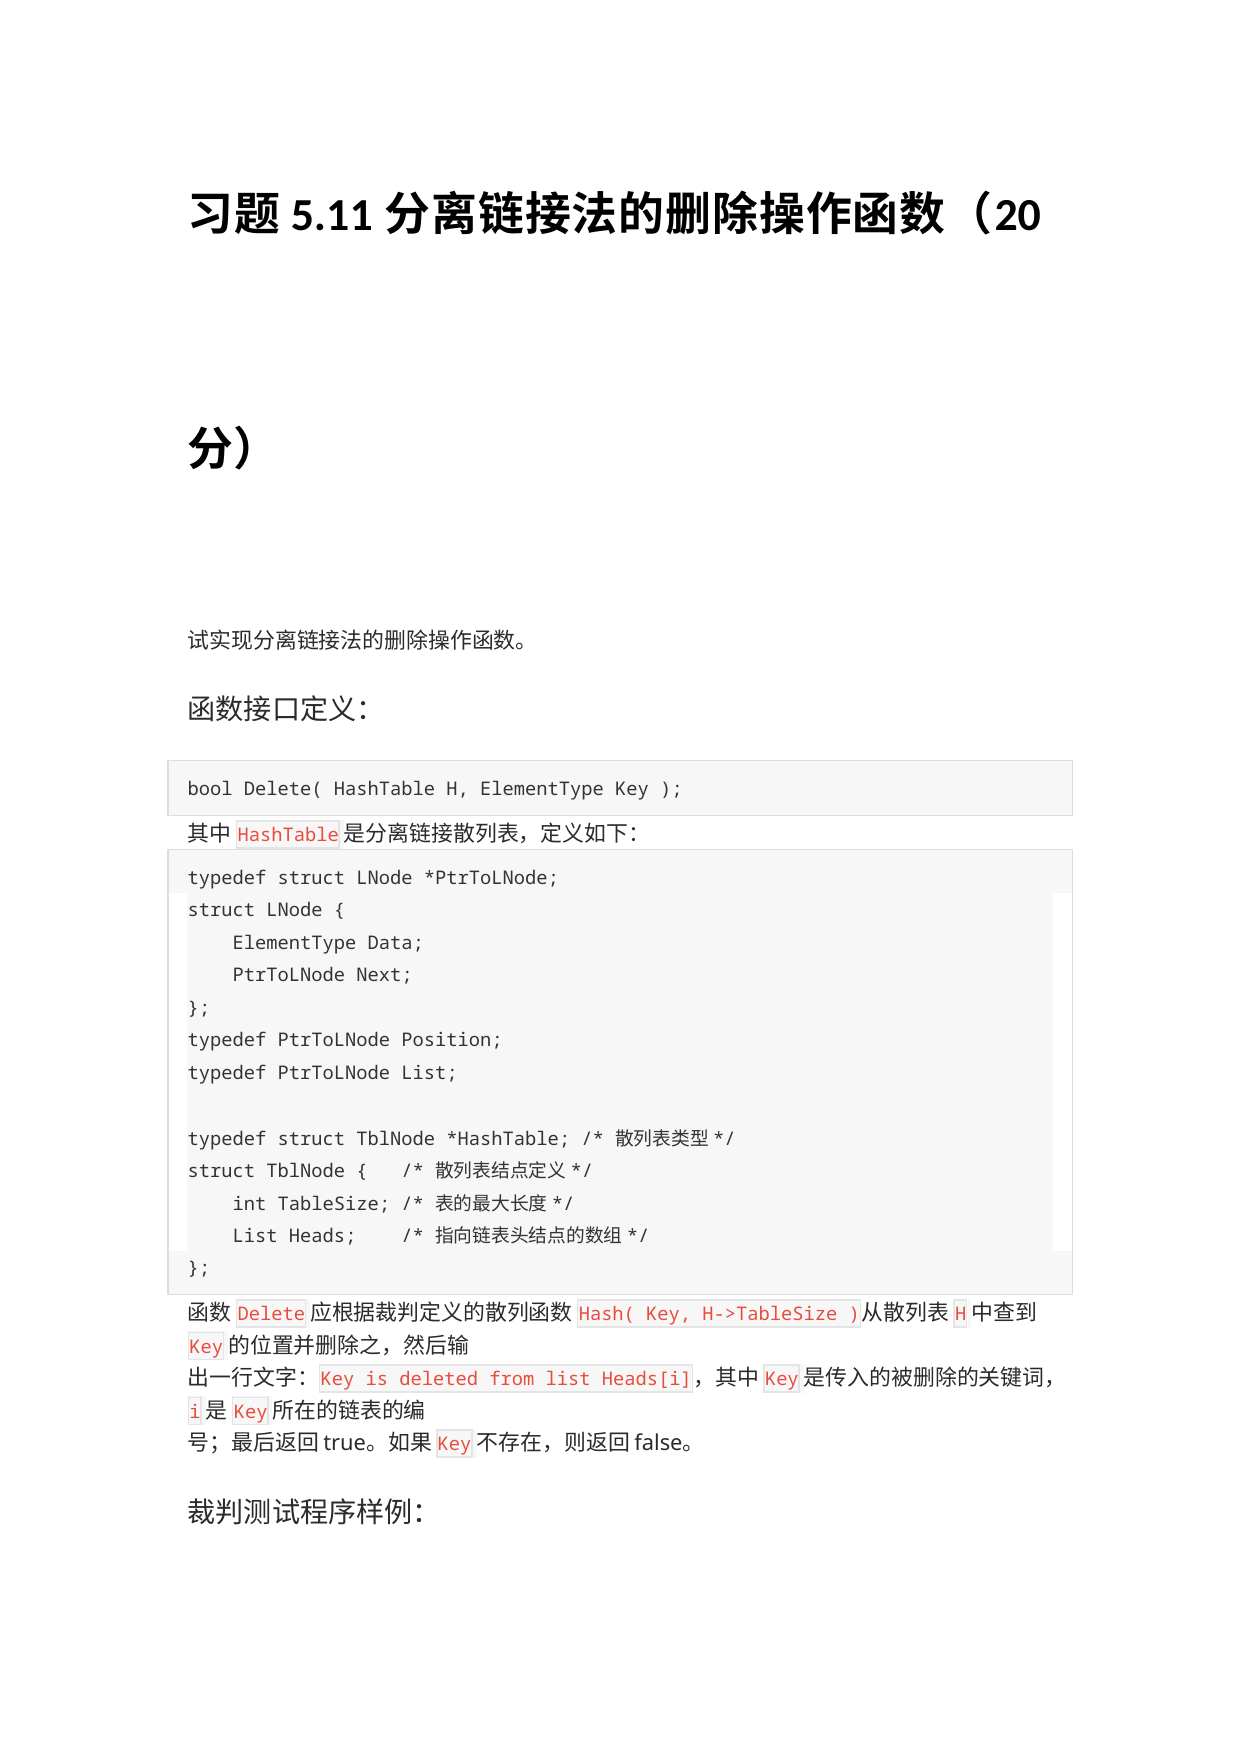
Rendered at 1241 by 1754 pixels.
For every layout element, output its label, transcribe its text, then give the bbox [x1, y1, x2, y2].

text typedef struct TblNode *HashTable; /* 散列表类型 */ [187, 1121, 1053, 1153]
text PtrToLNode Next; [187, 958, 1053, 991]
text List Heads; /* 指向链表头结点的数组 */ [187, 1218, 1053, 1239]
text 其中HashTable是分离链接散列表，定义如下： [187, 816, 1053, 849]
text 号；最后返回true。如果Key不存在，则返回false。 [187, 1425, 1053, 1458]
text struct LNode { [187, 893, 1053, 926]
text }; [169, 1239, 1072, 1294]
subtitle 函数接口定义： [187, 675, 1053, 740]
text bool Delete( HashTable H, ElementType Key ); [169, 761, 1072, 815]
text 函数Delete应根据裁判定义的散列函数Hash( Key, H->TableSize )从散列表H中查到Key的位置并删除之，然后输 [187, 1295, 1053, 1360]
subtitle 习题5.11 分离链接法的删除操作函数（20 分） [187, 162, 1053, 494]
text struct TblNode { /* 散列表结点定义 */ [187, 1153, 1053, 1186]
text typedef struct LNode *PtrToLNode; [169, 850, 1072, 893]
text }; [187, 991, 1053, 1023]
text 试实现分离链接法的删除操作函数。 [187, 622, 1053, 655]
text int TableSize; /* 表的最大长度 */ [187, 1186, 1053, 1218]
text 出一行文字：Key is deleted from list Heads[i]，其中Key是传入的被删除的关键词，i是Key所在的链表的编 [187, 1360, 1053, 1425]
subtitle 裁判测试程序样例： [187, 1478, 1053, 1543]
text ElementType Data; [187, 926, 1053, 958]
text typedef PtrToLNode List; [187, 1056, 1053, 1088]
text typedef PtrToLNode Position; [187, 1023, 1053, 1056]
